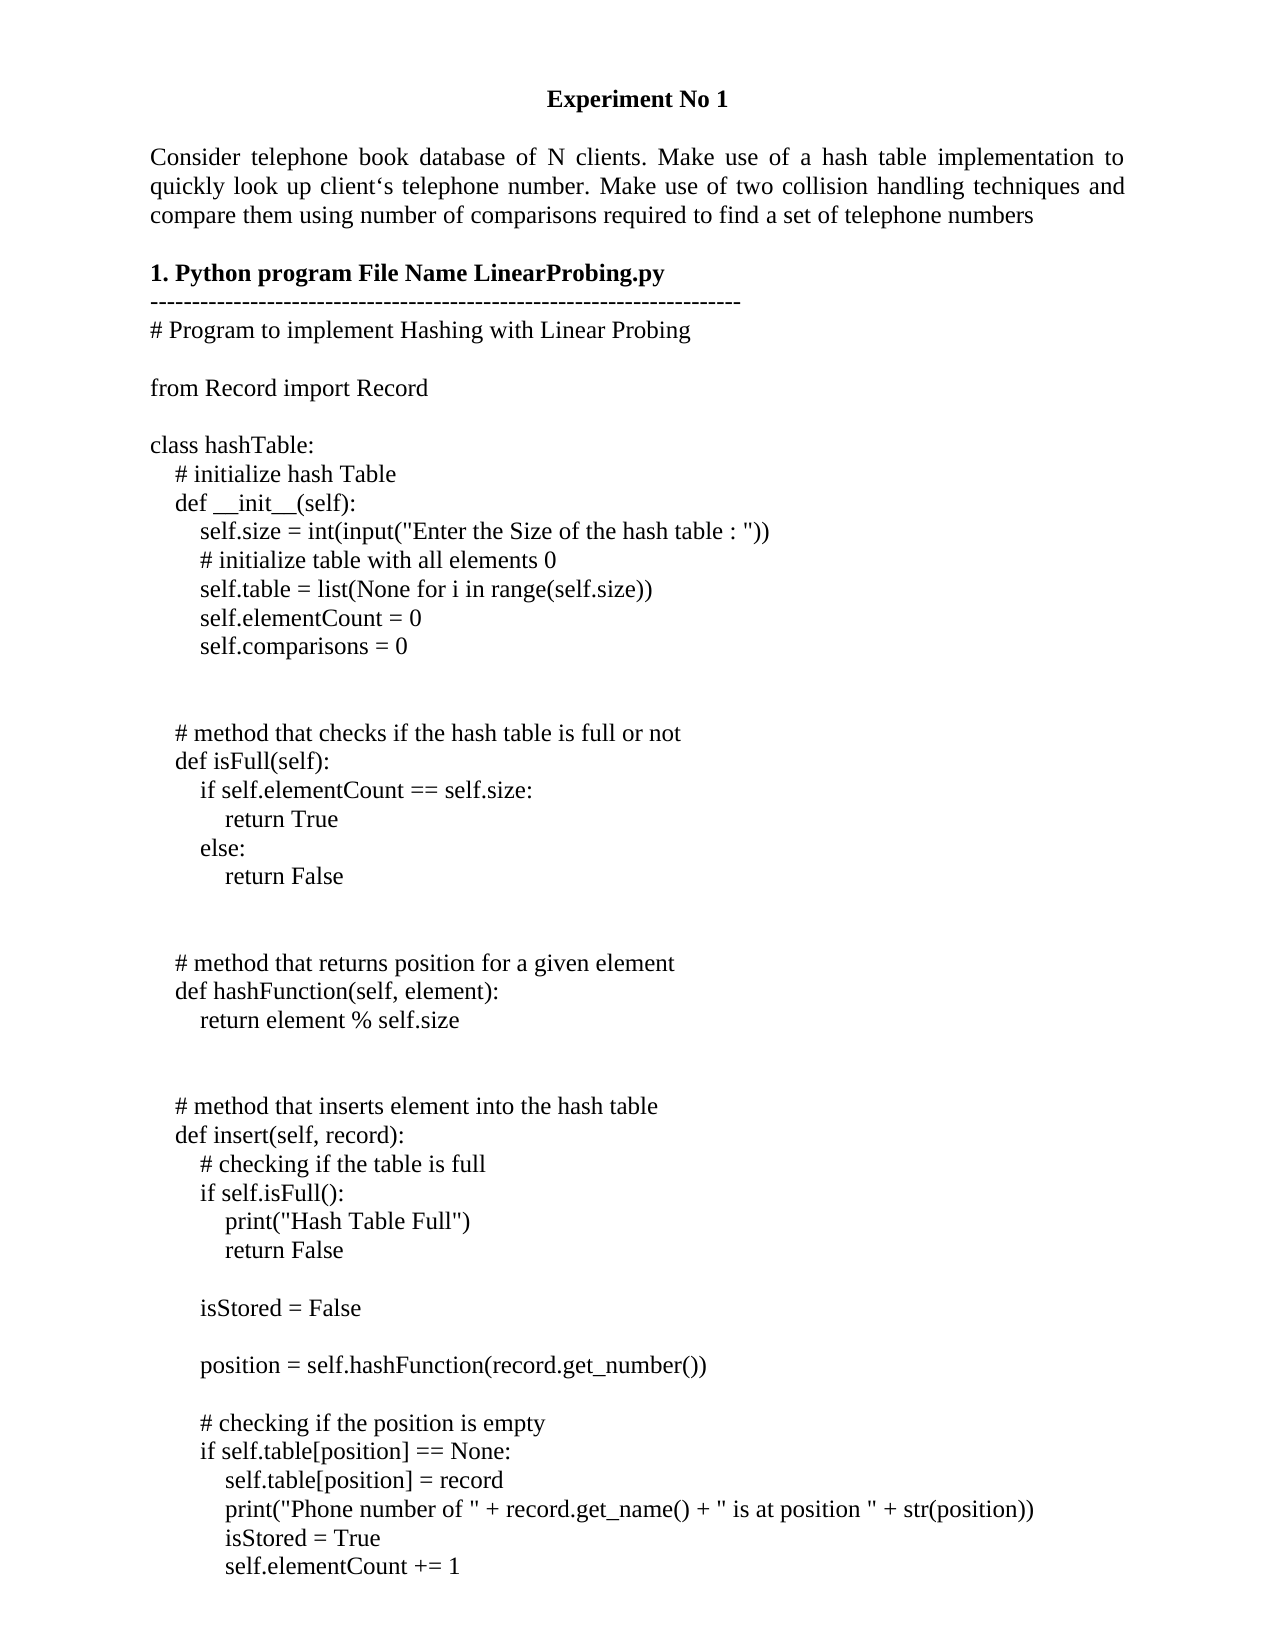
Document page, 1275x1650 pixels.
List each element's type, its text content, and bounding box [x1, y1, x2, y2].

text if self.table[position] == None: [150, 1436, 1125, 1465]
text def isFull(self): [150, 746, 1125, 775]
text self.size = int(input("Enter the Size of the hash table : ")) [150, 516, 1125, 545]
text position = self.hashFunction(record.get_number()) [150, 1350, 1125, 1379]
text def __init__(self): [150, 488, 1125, 516]
text def hashFunction(self, element): [150, 976, 1125, 1005]
text # method that checks if the hash table is full or not [150, 718, 1125, 746]
text class hashTable: [150, 430, 1125, 459]
text # method that inserts element into the hash table [150, 1091, 1125, 1120]
text isStored = False [150, 1293, 1125, 1321]
text return False [150, 861, 1125, 890]
text return False [150, 1235, 1125, 1264]
text if self.elementCount == self.size: [150, 775, 1125, 804]
text # Program to implement Hashing with Linear Probing [150, 315, 1125, 344]
text # checking if the table is full [150, 1149, 1125, 1178]
text self.elementCount = 0 [150, 603, 1125, 631]
text isStored = True [150, 1523, 1125, 1551]
text # initialize table with all elements 0 [150, 545, 1125, 574]
text self.comparisons = 0 [150, 631, 1125, 660]
text if self.isFull(): [150, 1178, 1125, 1206]
text self.table[position] = record [150, 1465, 1125, 1494]
text # method that returns position for a given element [150, 948, 1125, 976]
text print("Hash Table Full") [150, 1206, 1125, 1235]
text else: [150, 833, 1125, 861]
text Consider telephone book database of N clients. Make use of a hash table implementation to quickly look up client‘s telephone number. Make use of two collision handling techniques and compare them using number of comparisons required to find a set of telephone numbers [150, 142, 1125, 228]
text self.elementCount += 1 [150, 1551, 1125, 1580]
text print("Phone number of " + record.get_name() + " is at position " + str(position)) [150, 1494, 1125, 1523]
text self.table = list(None for i in range(self.size)) [150, 574, 1125, 603]
text return True [150, 804, 1125, 833]
text def insert(self, record): [150, 1120, 1125, 1149]
text ----------------------------------------------------------------------- [150, 286, 1125, 315]
text from Record import Record [150, 373, 1125, 401]
text 1. Python program File Name LinearProbing.py [150, 258, 1125, 286]
text # checking if the position is empty [150, 1408, 1125, 1436]
text Experiment No 1 [150, 84, 1125, 113]
text return element % self.size [150, 1005, 1125, 1034]
text # initialize hash Table [150, 459, 1125, 488]
